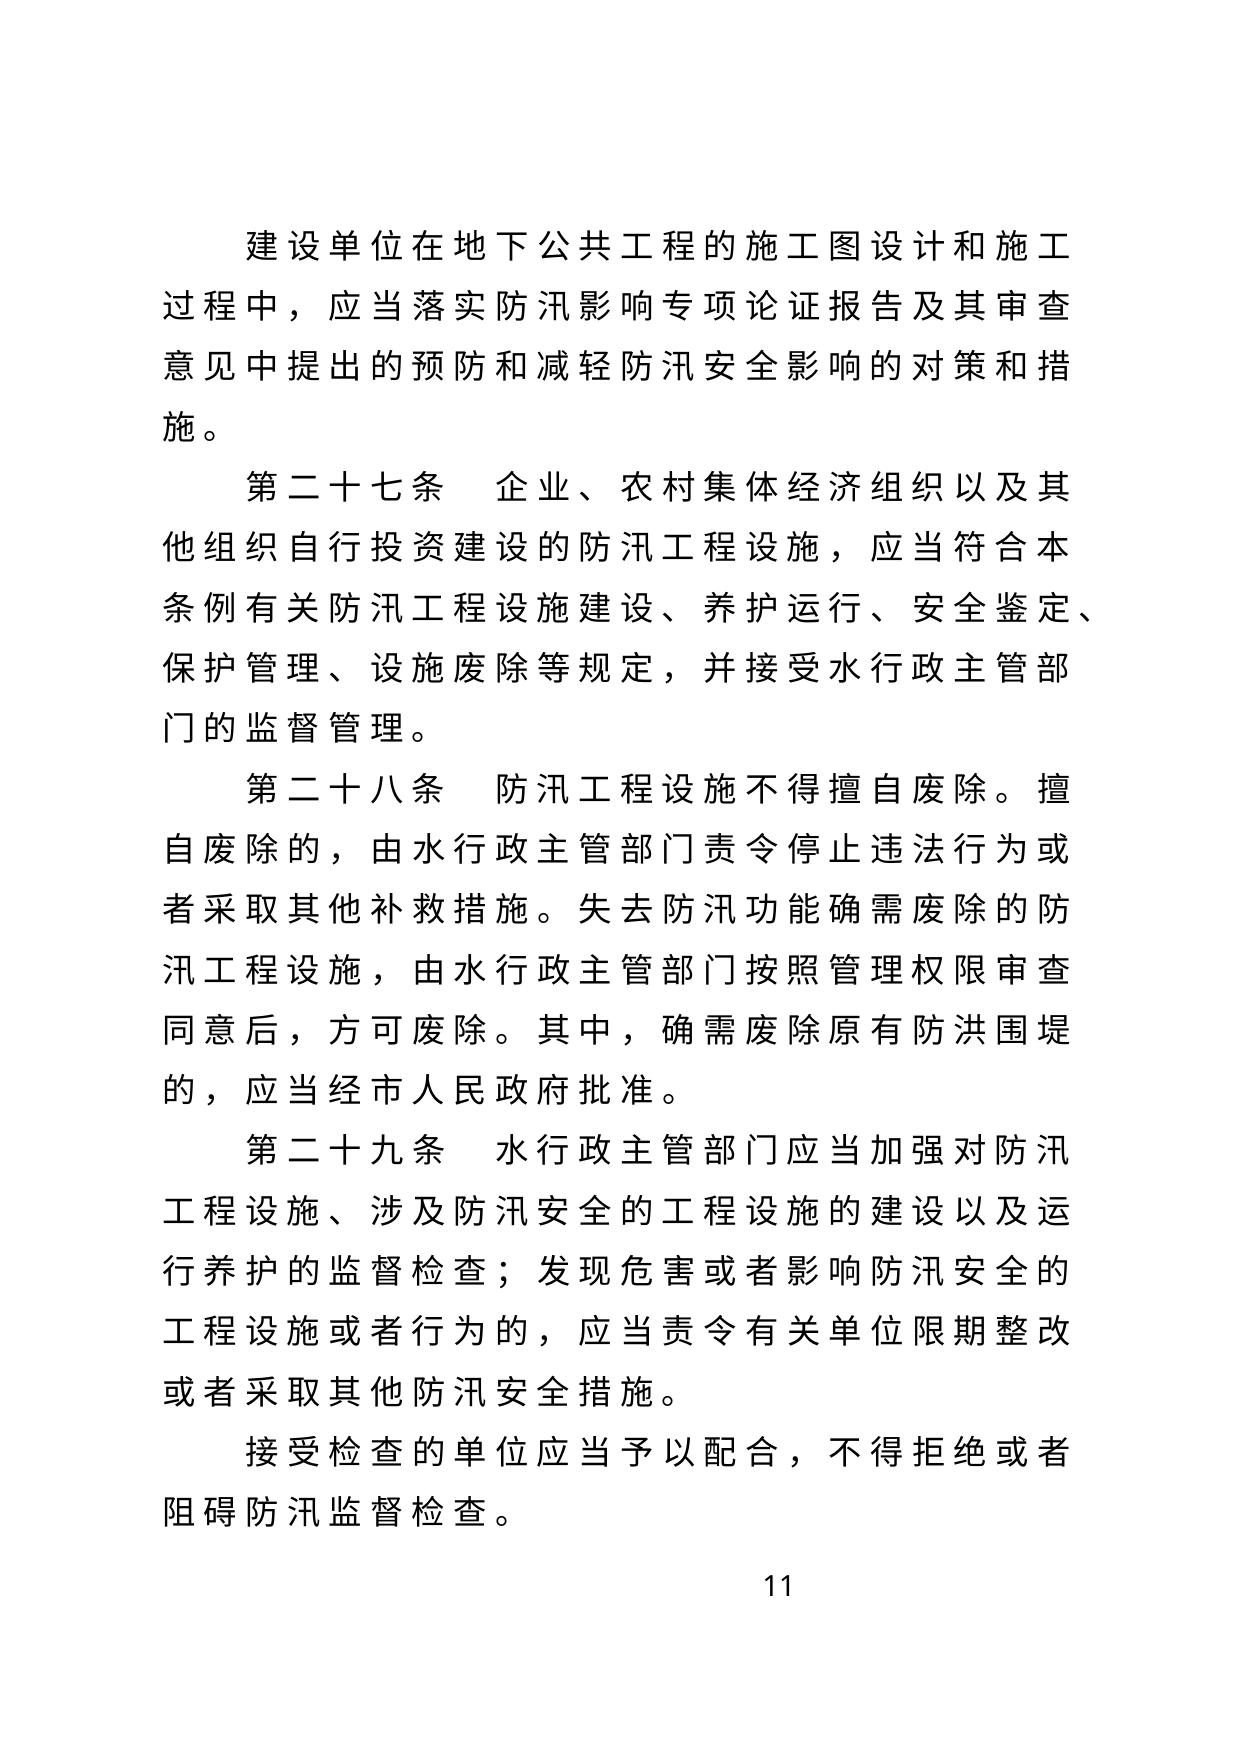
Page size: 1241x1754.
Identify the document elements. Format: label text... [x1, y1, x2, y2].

text 第二十七条 企业、农村集体经济组织以及其他组织自行投资建设的防汛工程设施，应当符合本条例有关防汛工程设施建设、养护运行、安全鉴定、保护管理、设施废除等规定，并接受水行政主管部门的监督管理。 [162, 455, 1078, 756]
text 第二十九条 水行政主管部门应当加强对防汛工程设施、涉及防汛安全的工程设施的建设以及运行养护的监督检查；发现危害或者影响防汛安全的工程设施或者行为的，应当责令有关单位限期整改或者采取其他防汛安全措施。 [162, 1118, 1078, 1420]
text 第二十八条 防汛工程设施不得擅自废除。擅自废除的，由水行政主管部门责令停止违法行为或者采取其他补救措施。失去防汛功能确需废除的防汛工程设施，由水行政主管部门按照管理权限审查同意后，方可废除。其中，确需废除原有防洪围堤的，应当经市人民政府批准。 [162, 756, 1078, 1118]
text 接受检查的单位应当予以配合，不得拒绝或者阻碍防汛监督检查。 [162, 1420, 1078, 1540]
text 建设单位在地下公共工程的施工图设计和施工过程中，应当落实防汛影响专项论证报告及其审查意见中提出的预防和减轻防汛安全影响的对策和措施。 [162, 213, 1078, 455]
